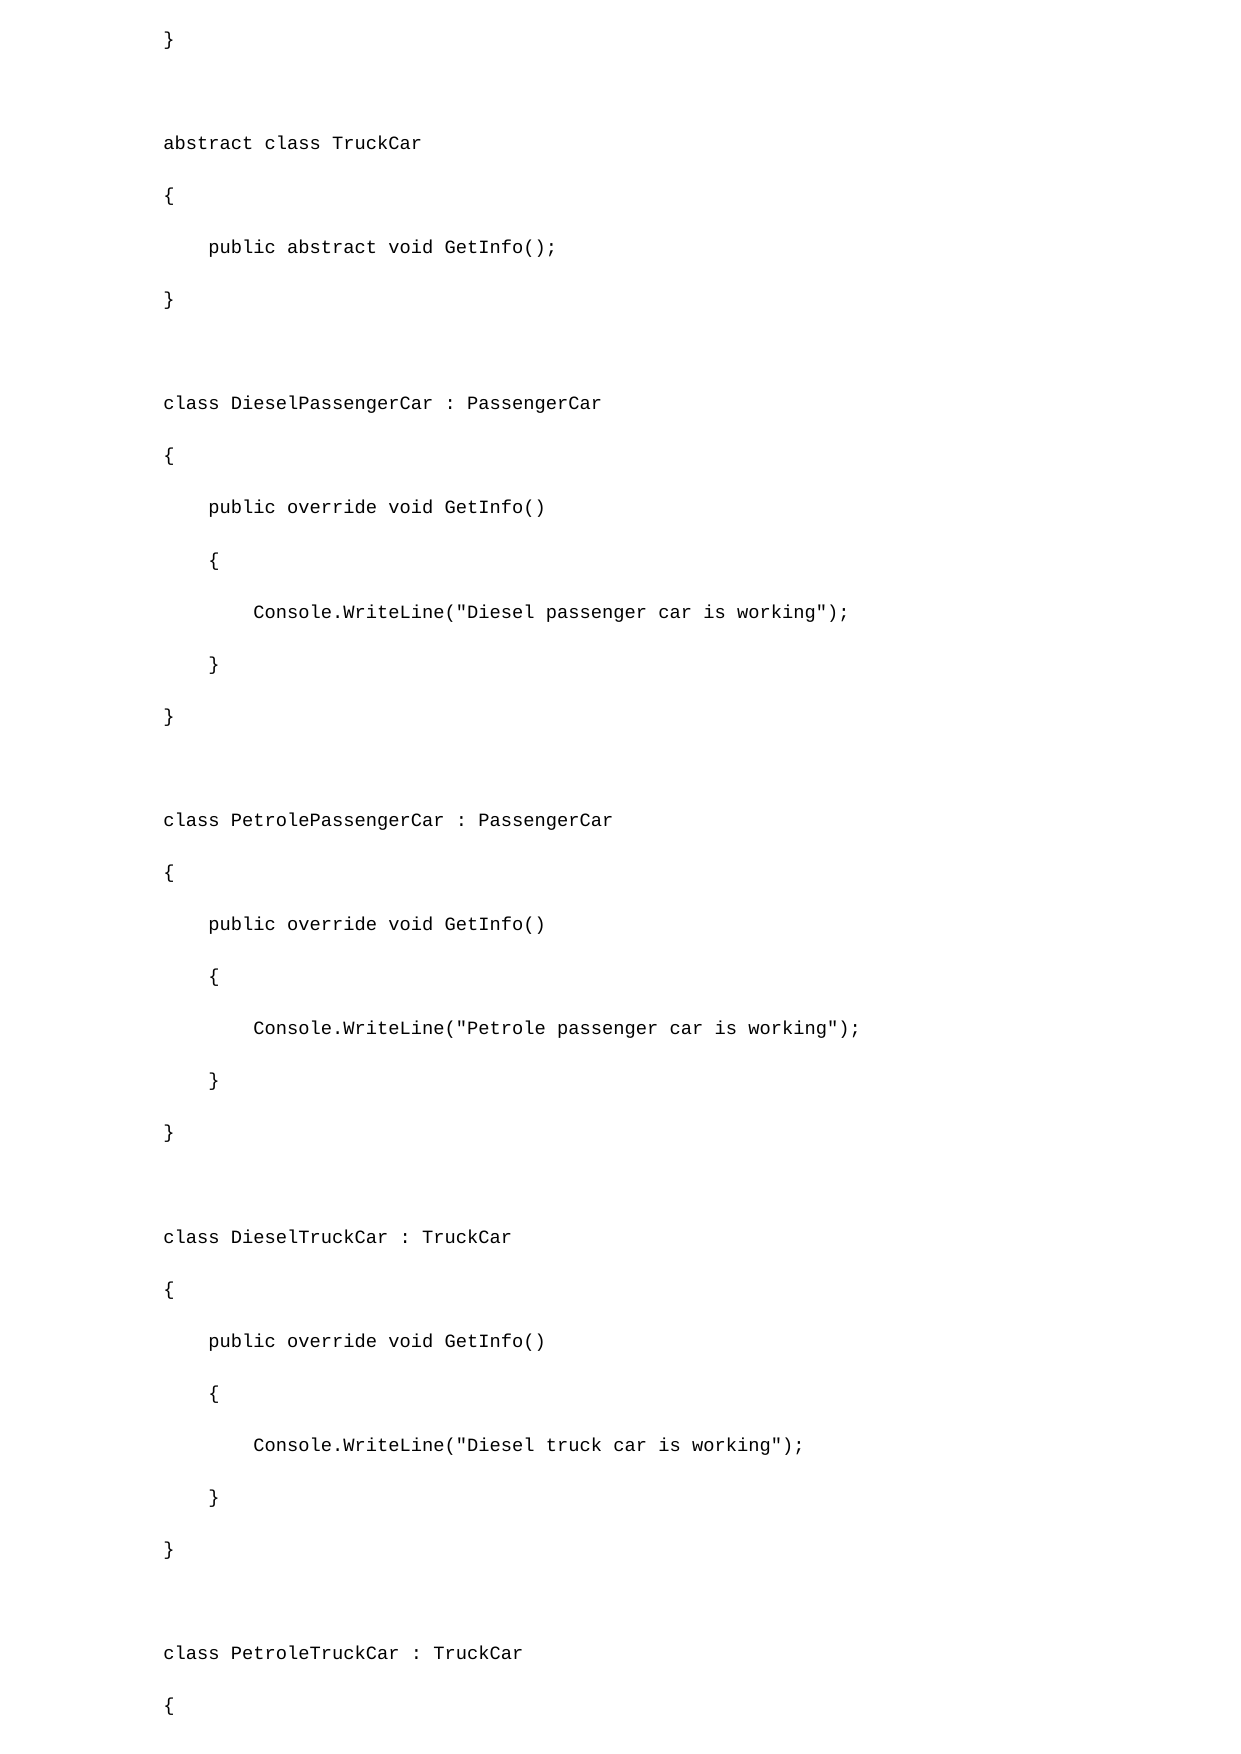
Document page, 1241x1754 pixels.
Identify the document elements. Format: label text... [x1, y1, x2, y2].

text { [118, 1384, 1208, 1405]
text } [118, 1540, 1208, 1561]
text { [118, 186, 1208, 207]
text class PetrolePassengerCar : PassengerCar [118, 811, 1208, 832]
text Console.WriteLine("Petrole passenger car is working"); [118, 1019, 1208, 1040]
text } [118, 1488, 1208, 1509]
text Console.WriteLine("Diesel truck car is working"); [118, 1436, 1208, 1457]
text } [118, 707, 1208, 728]
text public override void GetInfo() [118, 1332, 1208, 1353]
text { [118, 446, 1208, 467]
text class PetroleTruckCar : TruckCar [118, 1644, 1208, 1665]
text } [118, 290, 1208, 311]
text abstract class TruckCar [118, 134, 1208, 155]
text { [118, 1696, 1208, 1717]
text { [118, 863, 1208, 884]
text } [118, 1123, 1208, 1144]
text public override void GetInfo() [118, 498, 1208, 519]
text { [118, 1279, 1208, 1301]
text Console.WriteLine("Diesel passenger car is working"); [118, 602, 1208, 624]
text } [118, 654, 1208, 676]
text class DieselTruckCar : TruckCar [118, 1227, 1208, 1249]
text public override void GetInfo() [118, 915, 1208, 936]
text class DieselPassengerCar : PassengerCar [118, 394, 1208, 415]
text } [118, 1071, 1208, 1092]
text public abstract void GetInfo(); [118, 238, 1208, 259]
text { [118, 550, 1208, 572]
text { [118, 967, 1208, 988]
text } [118, 29, 1208, 51]
